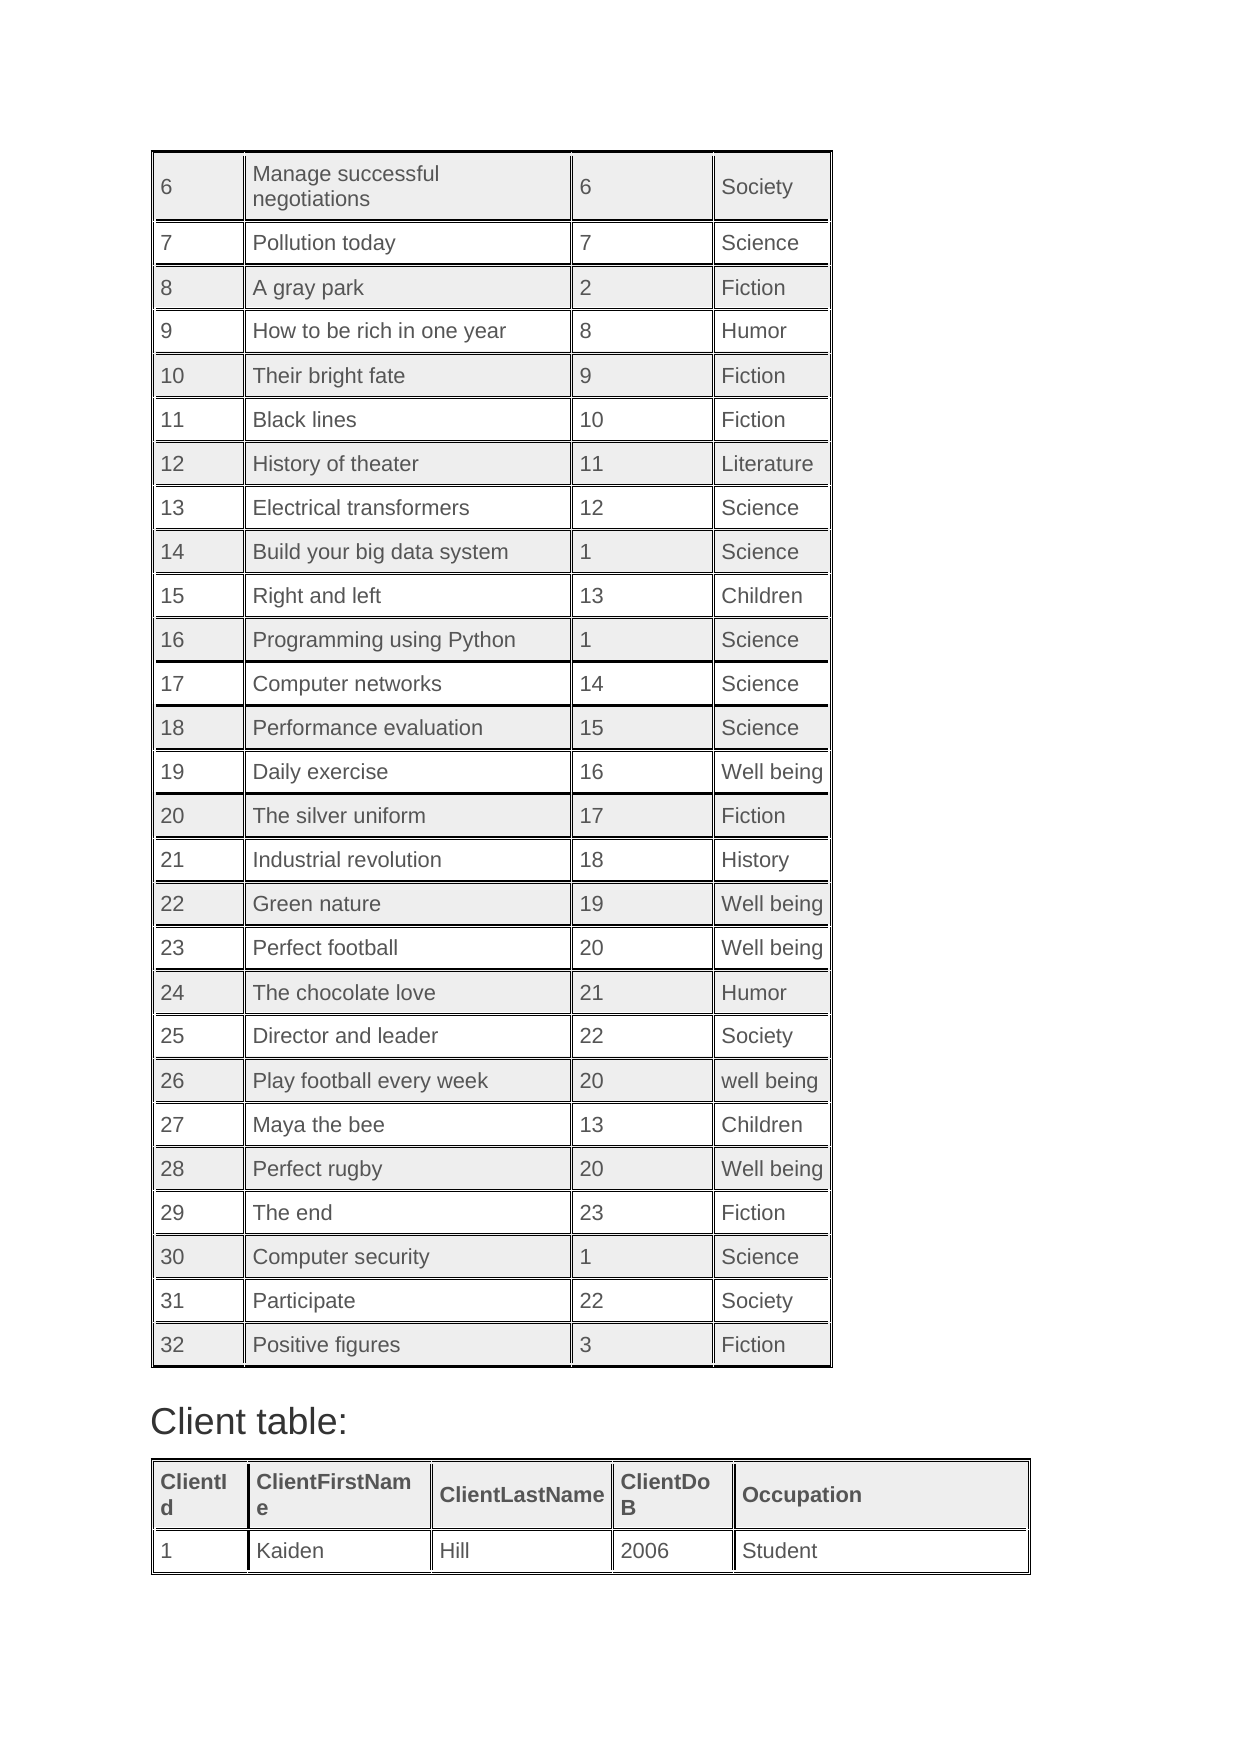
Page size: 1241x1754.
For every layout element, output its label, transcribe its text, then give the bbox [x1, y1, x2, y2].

table_cell 6 [571, 153, 713, 219]
table_cell 3 [571, 1324, 713, 1365]
table_cell 19 [154, 748, 243, 792]
table_header ClientId [154, 1460, 248, 1527]
table_cell Daily exercise [246, 752, 570, 792]
table_cell 13 [152, 484, 244, 528]
table_cell 7 [154, 219, 243, 263]
table_cell 22 [573, 1016, 712, 1056]
table_cell well being [715, 1056, 830, 1101]
table_cell Student [734, 1528, 1028, 1571]
table_cell A gray park [246, 267, 570, 307]
table_cell 17 [154, 660, 243, 704]
table_cell Society [715, 1013, 830, 1056]
table_cell 10 [154, 351, 243, 396]
table_cell 2 [573, 267, 712, 307]
table_cell Society [714, 1277, 831, 1321]
table_cell Society [714, 153, 830, 219]
table_cell 20 [573, 928, 712, 968]
table_cell Science [715, 660, 830, 704]
table_cell 20 [573, 1148, 712, 1189]
table_cell Well being [715, 748, 830, 792]
table_cell 9 [573, 355, 712, 396]
table_cell How to be rich in one year [246, 311, 570, 351]
table_cell 1 [573, 531, 712, 572]
table_cell 12 [154, 440, 243, 484]
table_cell Science [715, 704, 830, 748]
table_cell Science [714, 616, 831, 660]
table_cell 1 [573, 619, 712, 660]
table_cell 31 [152, 1277, 244, 1321]
table_cell 21 [573, 972, 712, 1012]
text Client table: [150, 1399, 1090, 1442]
table_cell Humor [715, 308, 830, 351]
table_cell 22 [154, 880, 243, 924]
table_cell Black lines [246, 399, 570, 439]
table_cell 17 [573, 795, 712, 836]
table_cell Computer security [246, 1236, 570, 1277]
table_cell 6 [154, 153, 244, 219]
table_cell Well being [715, 924, 830, 968]
table_cell History [715, 836, 830, 880]
table_cell 7 [573, 223, 712, 263]
table_cell Science [714, 528, 831, 572]
table_cell 20 [154, 792, 243, 836]
table_cell 9 [154, 308, 243, 351]
table_cell Hill [431, 1531, 613, 1571]
table_cell The chocolate love [246, 972, 570, 1012]
table_cell Maya the bee [246, 1104, 570, 1144]
table_cell Humor [715, 968, 830, 1012]
table_cell 18 [573, 840, 712, 880]
table_cell Positive figures [245, 1324, 571, 1365]
table_cell 8 [573, 311, 712, 351]
table_cell Play football every week [246, 1060, 570, 1101]
table_cell Electrical transformers [246, 487, 570, 528]
table_cell 20 [573, 1060, 712, 1101]
table_cell 12 [573, 487, 712, 528]
table_cell Perfect football [246, 928, 570, 968]
table_cell 2006 [613, 1528, 734, 1571]
table_cell 19 [573, 884, 712, 924]
table_cell Well being [715, 1145, 830, 1189]
table_cell Perfect rugby [246, 1148, 570, 1189]
table_cell Industrial revolution [246, 840, 570, 880]
table_cell History of theater [246, 443, 570, 484]
table_cell 25 [154, 1013, 243, 1056]
table_cell 32 [152, 1321, 244, 1365]
table_cell Participate [246, 1280, 570, 1321]
table_cell Science [715, 219, 830, 263]
table_cell 26 [154, 1056, 243, 1101]
table_cell Science [714, 1233, 831, 1277]
table_cell 27 [152, 1101, 244, 1144]
table_cell Children [714, 572, 831, 616]
table_cell Computer networks [246, 663, 570, 704]
table_cell Manage successful negotiations [245, 153, 571, 219]
table_cell Literature [715, 440, 830, 484]
table_cell 14 [573, 663, 712, 704]
table_cell Well being [715, 880, 830, 924]
table_cell Pollution today [246, 223, 570, 263]
table_cell 11 [152, 396, 244, 439]
table_header ClientDoB [613, 1460, 734, 1527]
table_cell Fiction [714, 1321, 831, 1365]
table_cell The silver uniform [246, 795, 570, 836]
table_cell 1 [154, 1528, 248, 1571]
table_cell Performance evaluation [246, 707, 570, 748]
table_cell 23 [573, 1192, 712, 1233]
table_cell 13 [573, 1104, 712, 1144]
table_cell 18 [154, 704, 243, 748]
table_cell Green nature [246, 884, 570, 924]
table_cell 15 [152, 572, 244, 616]
table_cell Fiction [715, 263, 830, 307]
table_cell 22 [573, 1280, 712, 1321]
table_cell Right and left [246, 575, 570, 616]
table_header ClientLastName [431, 1462, 613, 1527]
table_header ClientFirstName [248, 1462, 431, 1527]
table_cell Science [714, 484, 831, 528]
table_cell 28 [154, 1145, 243, 1189]
table_cell Director and leader [246, 1016, 570, 1056]
table_cell Fiction [714, 396, 831, 439]
table_cell 16 [573, 752, 712, 792]
table_cell 11 [573, 443, 712, 484]
table_cell 23 [154, 924, 243, 968]
table_cell 10 [573, 399, 712, 439]
table_cell 24 [154, 968, 243, 1012]
table_cell Build your big data system [246, 531, 570, 572]
table_cell Programming using Python [246, 619, 570, 660]
table_cell 30 [152, 1233, 244, 1277]
table_cell 13 [573, 575, 712, 616]
table_cell Children [714, 1101, 831, 1144]
table_cell The end [246, 1192, 570, 1233]
table_cell 8 [154, 263, 243, 307]
table_header Occupation [734, 1462, 1028, 1527]
table_cell 21 [154, 836, 243, 880]
table_cell 14 [152, 528, 244, 572]
table_cell 15 [573, 707, 712, 748]
table_cell 1 [573, 1236, 712, 1277]
table_cell Fiction [715, 792, 830, 836]
table_cell 29 [152, 1189, 244, 1233]
table_cell Their bright fate [246, 355, 570, 396]
table_cell Fiction [715, 351, 830, 396]
table_cell Kaiden [248, 1531, 431, 1571]
table_cell 16 [152, 616, 244, 660]
table_cell Fiction [714, 1189, 831, 1233]
